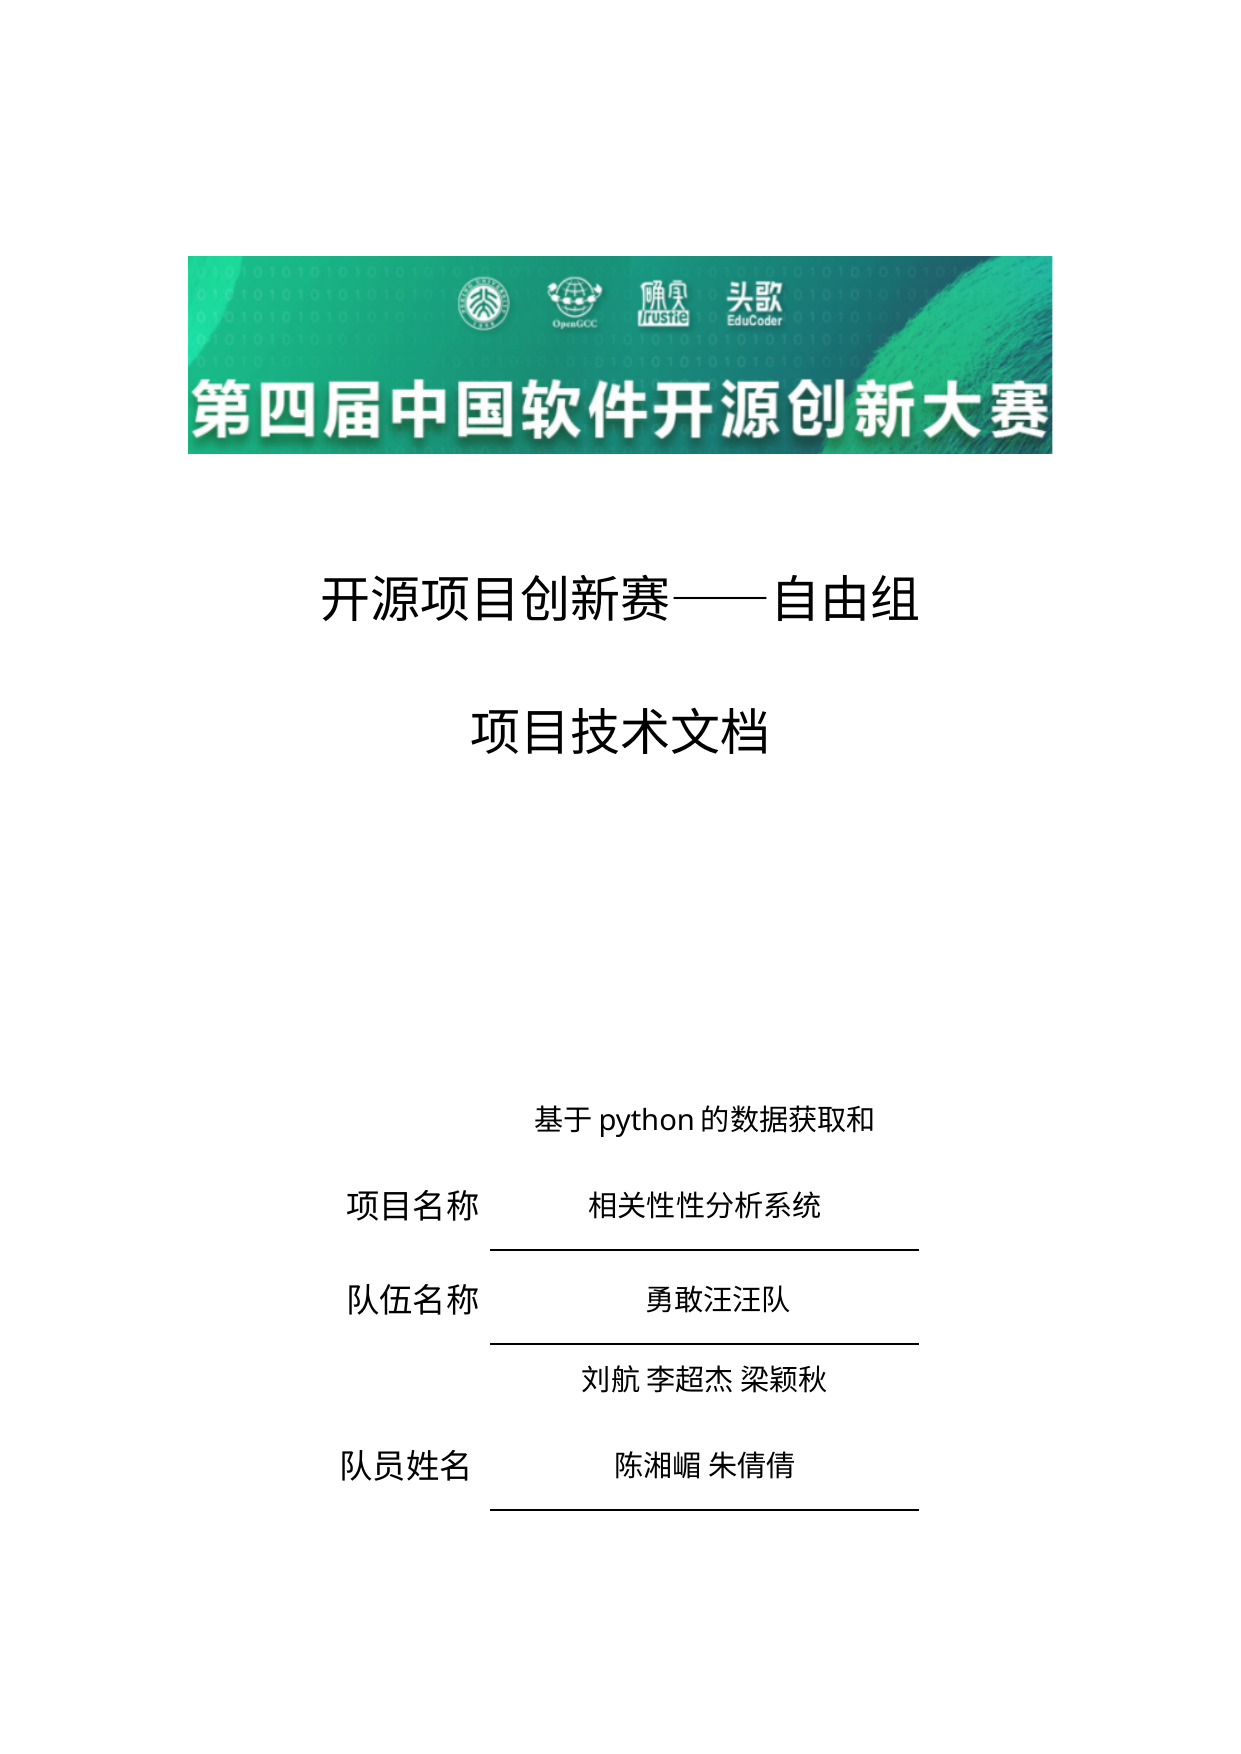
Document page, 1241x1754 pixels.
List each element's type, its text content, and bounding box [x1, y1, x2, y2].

table_header 基于python的数据获取和 相关性性分析系统 [490, 1085, 919, 1249]
text 项目技术文档 [187, 680, 1053, 778]
picture [188, 256, 1053, 454]
table_cell 队伍名称 [321, 1249, 490, 1343]
text 开源项目创新赛——自由组 [187, 547, 1053, 644]
table_cell 勇敢汪汪队 [490, 1251, 919, 1343]
table_header 项目名称 [321, 1085, 490, 1249]
table_cell 队员姓名 [321, 1343, 490, 1508]
table_cell 刘航 李超杰 梁颖秋 陈湘嵋 朱倩倩 [490, 1345, 919, 1508]
